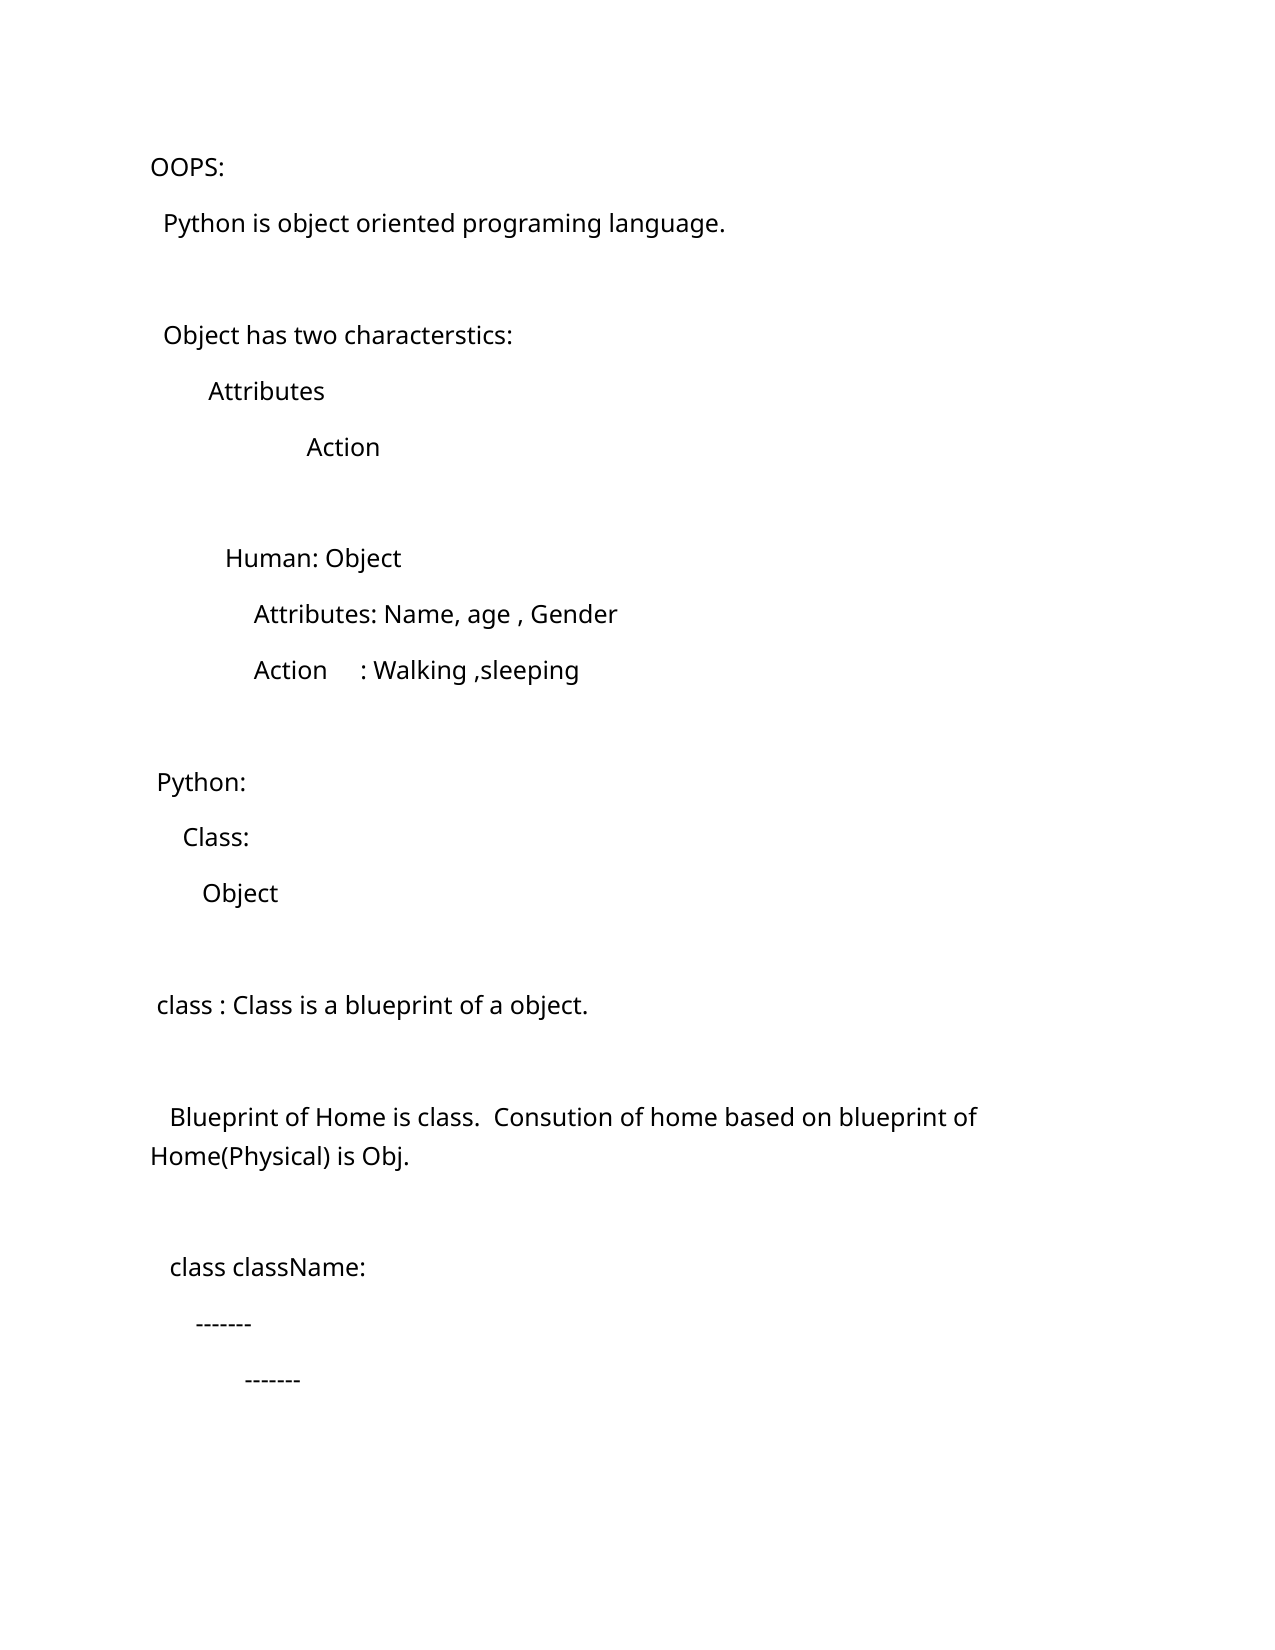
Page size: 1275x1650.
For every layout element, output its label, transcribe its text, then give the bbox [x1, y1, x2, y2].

text class className: [150, 1250, 1125, 1284]
text Object [150, 876, 1125, 910]
text class : Class is a blueprint of a object. [150, 987, 1125, 1022]
text Python: [150, 764, 1125, 798]
text Action : Walking ,sleeping [150, 652, 1125, 687]
text Python is object oriented programing language. [150, 206, 1125, 240]
text Blueprint of Home is class. Consution of home based on blueprint of Home(Physical) is Obj. [150, 1099, 1125, 1172]
text Class: [150, 820, 1125, 854]
text Action [150, 429, 1125, 463]
text Object has two characterstics: [150, 317, 1125, 352]
text ------- [150, 1306, 1125, 1340]
text Attributes [150, 373, 1125, 407]
text Attributes: Name, age , Gender [150, 597, 1125, 631]
text OOPS: [150, 150, 1125, 184]
text Human: Object [150, 541, 1125, 575]
text ------- [150, 1362, 1125, 1396]
